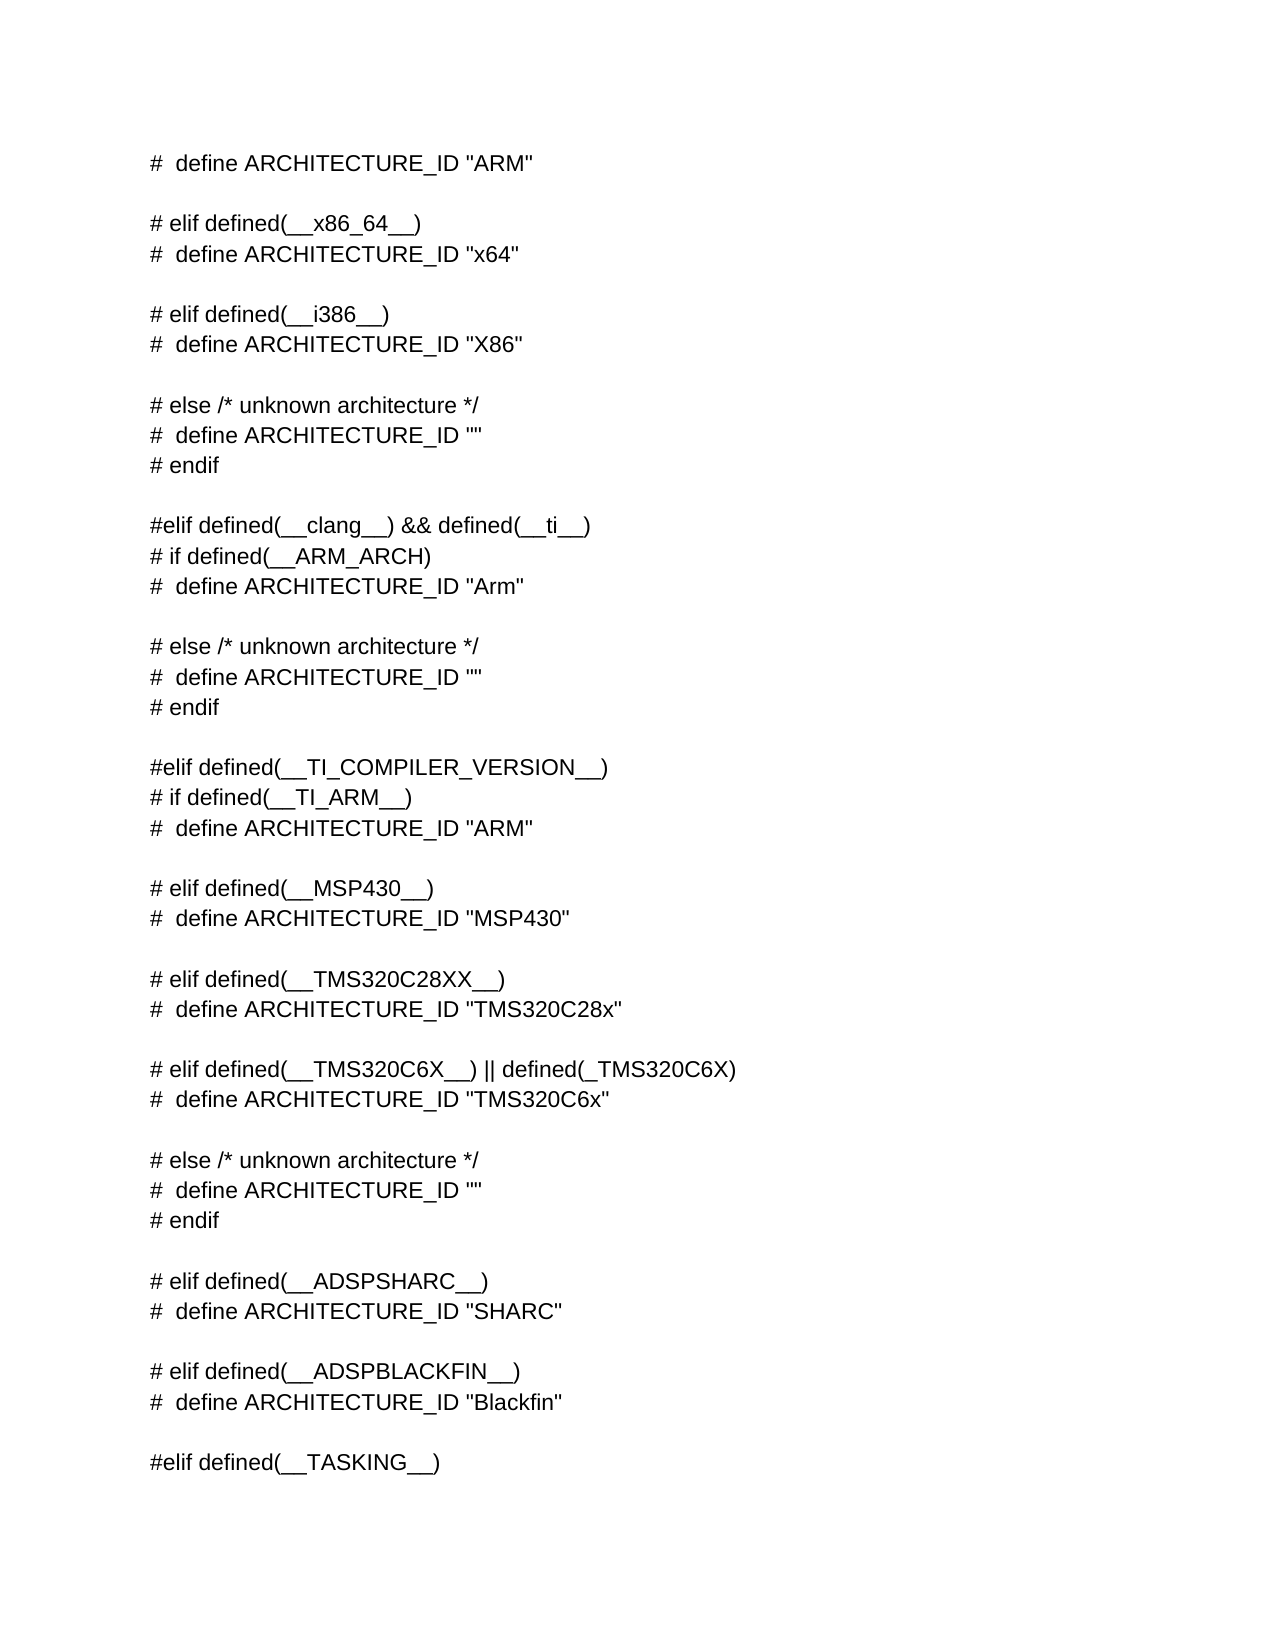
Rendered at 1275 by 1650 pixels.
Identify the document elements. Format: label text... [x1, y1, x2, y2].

text # else /* unknown architecture */ [150, 1147, 1125, 1173]
text # define ARCHITECTURE_ID "TMS320C28x" [150, 996, 1125, 1022]
text # else /* unknown architecture */ [150, 633, 1125, 660]
text # define ARCHITECTURE_ID "TMS320C6x" [150, 1086, 1125, 1113]
text # define ARCHITECTURE_ID "" [150, 663, 1125, 690]
text # endif [150, 452, 1125, 478]
text # elif defined(__ADSPBLACKFIN__) [150, 1358, 1125, 1385]
text # define ARCHITECTURE_ID "" [150, 1177, 1125, 1203]
text # endif [150, 1207, 1125, 1234]
text # elif defined(__i386__) [150, 301, 1125, 327]
text # define ARCHITECTURE_ID "MSP430" [150, 905, 1125, 932]
text #elif defined(__TI_COMPILER_VERSION__) [150, 754, 1125, 781]
text # elif defined(__MSP430__) [150, 875, 1125, 901]
text # define ARCHITECTURE_ID "" [150, 422, 1125, 448]
text # if defined(__TI_ARM__) [150, 784, 1125, 811]
text # endif [150, 694, 1125, 720]
text # define ARCHITECTURE_ID "SHARC" [150, 1298, 1125, 1324]
text #elif defined(__TASKING__) [150, 1449, 1125, 1475]
text # define ARCHITECTURE_ID "Blackfin" [150, 1388, 1125, 1415]
text # define ARCHITECTURE_ID "Arm" [150, 573, 1125, 599]
text # define ARCHITECTURE_ID "ARM" [150, 150, 1125, 176]
text # define ARCHITECTURE_ID "X86" [150, 331, 1125, 358]
text # define ARCHITECTURE_ID "x64" [150, 241, 1125, 267]
text # else /* unknown architecture */ [150, 392, 1125, 418]
text # elif defined(__TMS320C6X__) || defined(_TMS320C6X) [150, 1056, 1125, 1083]
text # if defined(__ARM_ARCH) [150, 543, 1125, 569]
text # elif defined(__TMS320C28XX__) [150, 966, 1125, 992]
text # elif defined(__ADSPSHARC__) [150, 1268, 1125, 1294]
text # define ARCHITECTURE_ID "ARM" [150, 814, 1125, 841]
text # elif defined(__x86_64__) [150, 210, 1125, 237]
text #elif defined(__clang__) && defined(__ti__) [150, 512, 1125, 539]
